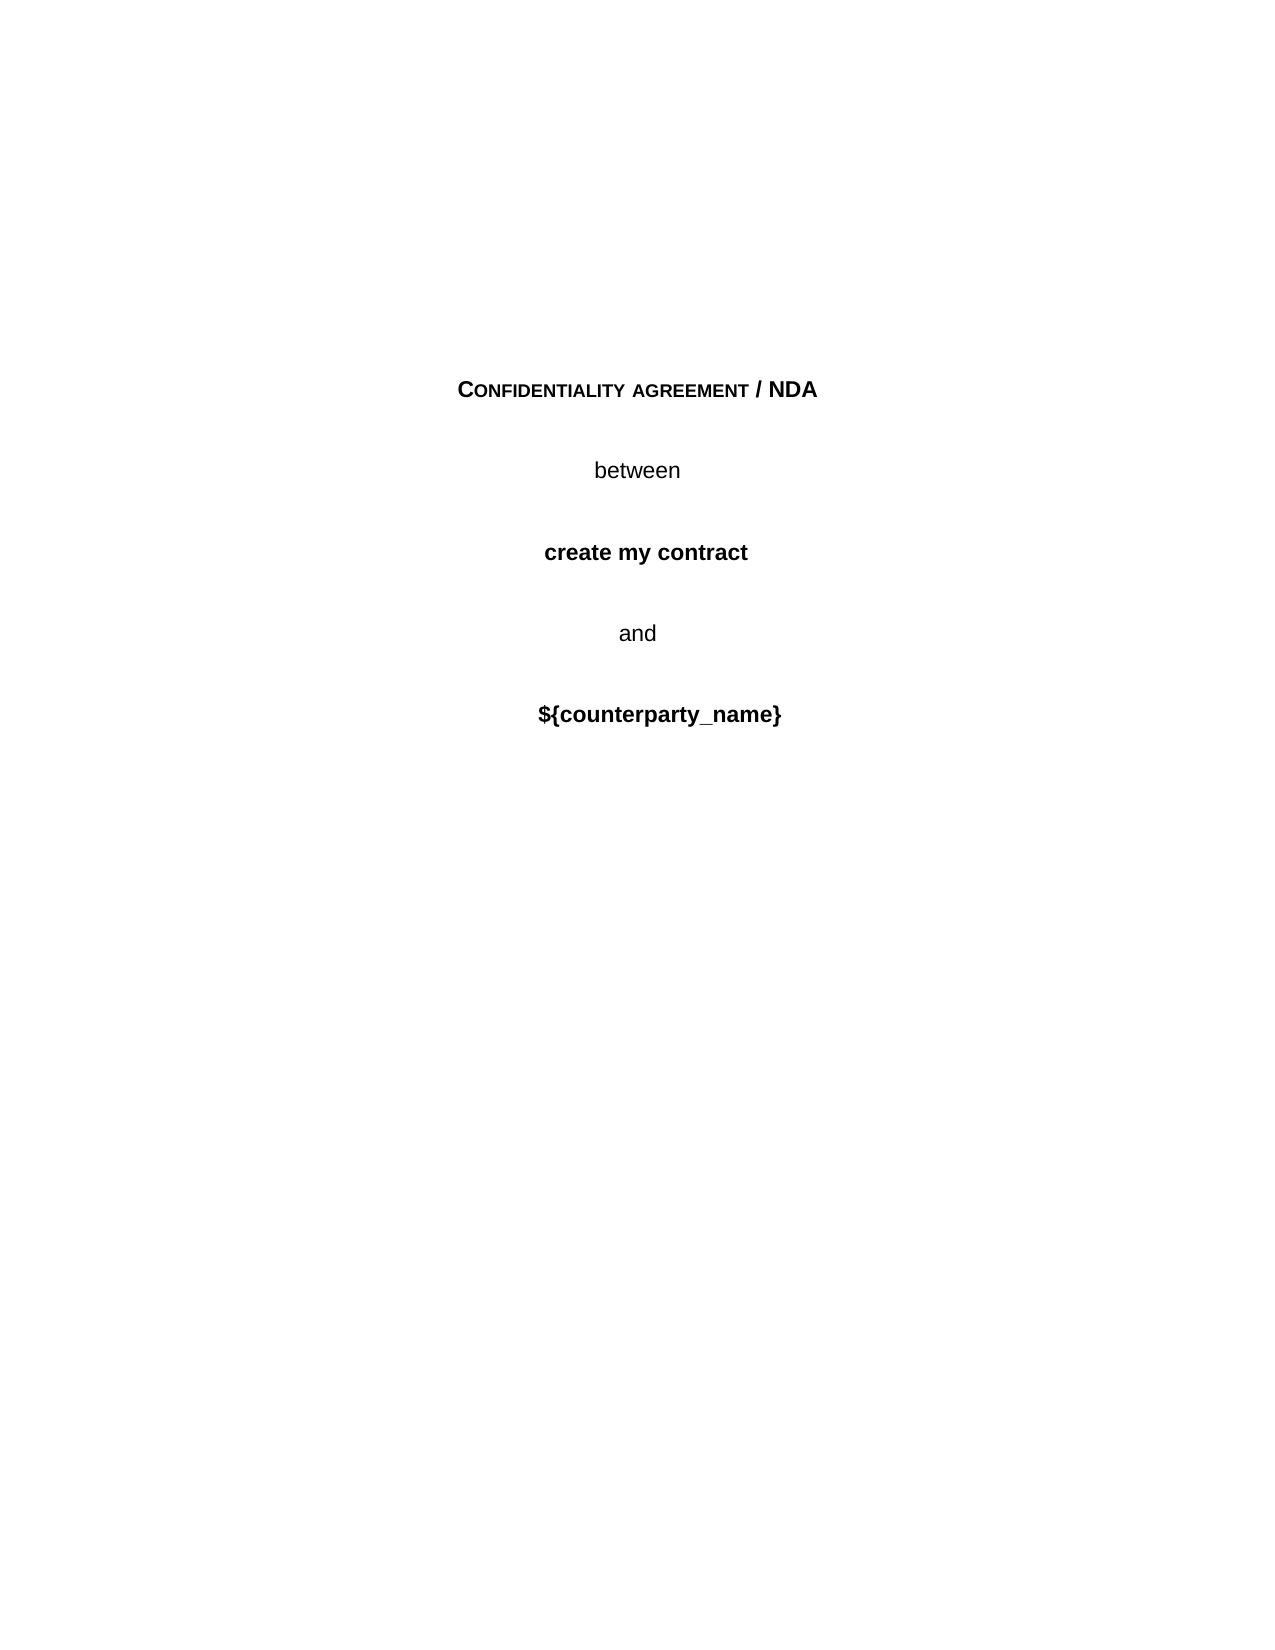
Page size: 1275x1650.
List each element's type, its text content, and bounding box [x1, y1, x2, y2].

text ${counterparty_name} [150, 696, 1125, 727]
text between [150, 452, 1125, 484]
text create my contract [150, 534, 1125, 565]
text and [150, 615, 1125, 646]
title Confidentiality agreement / NDA [150, 371, 1125, 402]
